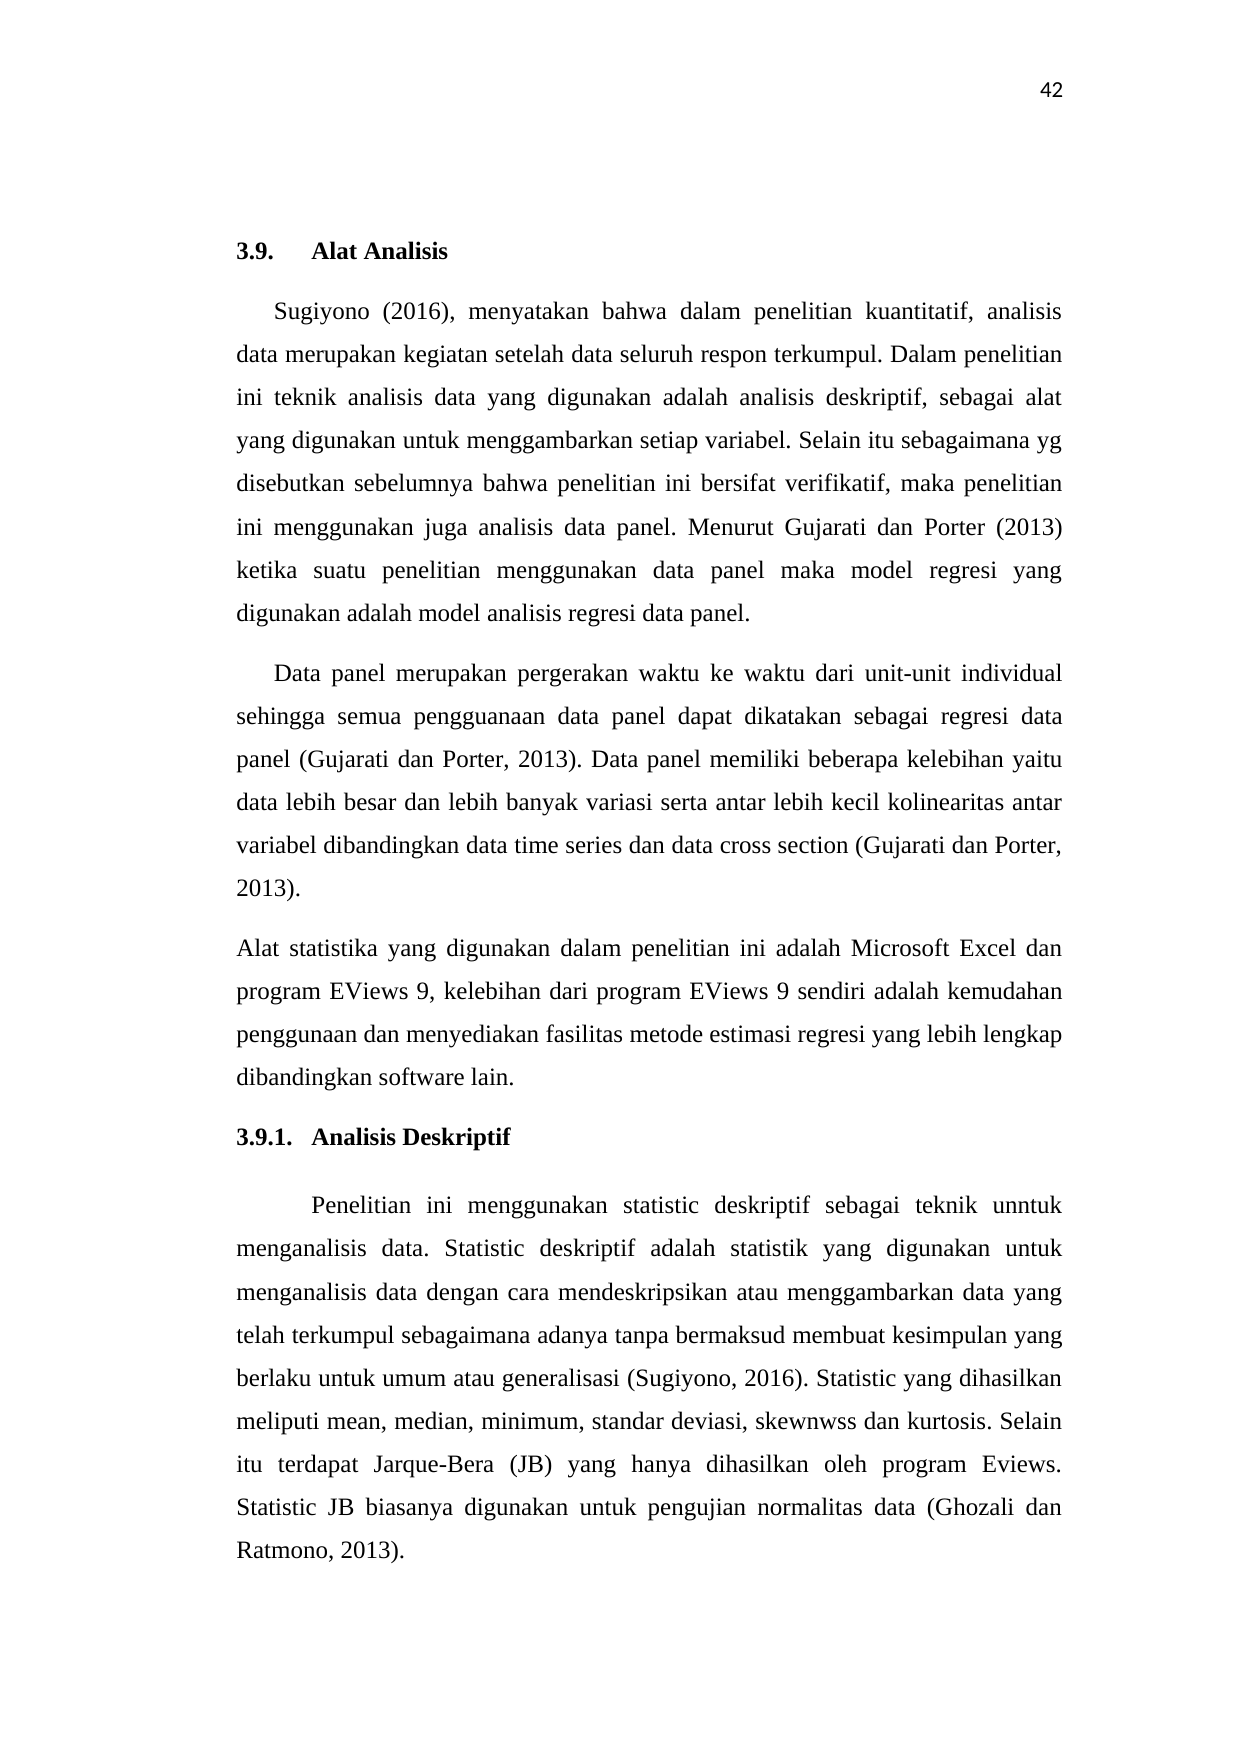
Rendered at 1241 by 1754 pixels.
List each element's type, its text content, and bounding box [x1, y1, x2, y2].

text Penelitian ini menggunakan statistic deskriptif sebagai teknik unntuk menganalisis data. Statistic deskriptif adalah statistik yang digunakan untuk menganalisis data dengan cara mendeskripsikan atau menggambarkan data yang telah terkumpul sebagaimana adanya tanpa bermaksud membuat kesimpulan yang berlaku untuk umum atau generalisasi (Sugiyono, 2016). Statistic yang dihasilkan meliputi mean, median, minimum, standar deviasi, skewnwss dan kurtosis. Selain itu terdapat Jarque-Bera (JB) yang hanya dihasilkan oleh program Eviews. Statistic JB biasanya digunakan untuk pengujian normalitas data (Ghozali dan Ratmono, 2013). [236, 1190, 1063, 1564]
list Analisis Deskriptif [236, 1122, 1063, 1151]
text Alat statistika yang digunakan dalam penelitian ini adalah Microsoft Excel dan program EViews 9, kelebihan dari program EViews 9 sendiri adalah kemudahan penggunaan dan menyediakan fasilitas metode estimasi regresi yang lebih lengkap dibandingkan software lain. [236, 933, 1063, 1091]
list Alat Analisis [236, 236, 1063, 265]
text Data panel merupakan pergerakan waktu ke waktu dari unit-unit individual sehingga semua pengguanaan data panel dapat dikatakan sebagai regresi data panel (Gujarati dan Porter, 2013). Data panel memiliki beberapa kelebihan yaitu data lebih besar dan lebih banyak variasi serta antar lebih kecil kolinearitas antar variabel dibandingkan data time series dan data cross section (Gujarati dan Porter, 2013). [236, 658, 1063, 902]
text Sugiyono (2016), menyatakan bahwa dalam penelitian kuantitatif, analisis data merupakan kegiatan setelah data seluruh respon terkumpul. Dalam penelitian ini teknik analisis data yang digunakan adalah analisis deskriptif, sebagai alat yang digunakan untuk menggambarkan setiap variabel. Selain itu sebagaimana yg disebutkan sebelumnya bahwa penelitian ini bersifat verifikatif, maka penelitian ini menggunakan juga analisis data panel. Menurut Gujarati dan Porter (2013) ketika suatu penelitian menggunakan data panel maka model regresi yang digunakan adalah model analisis regresi data panel. [236, 296, 1063, 627]
